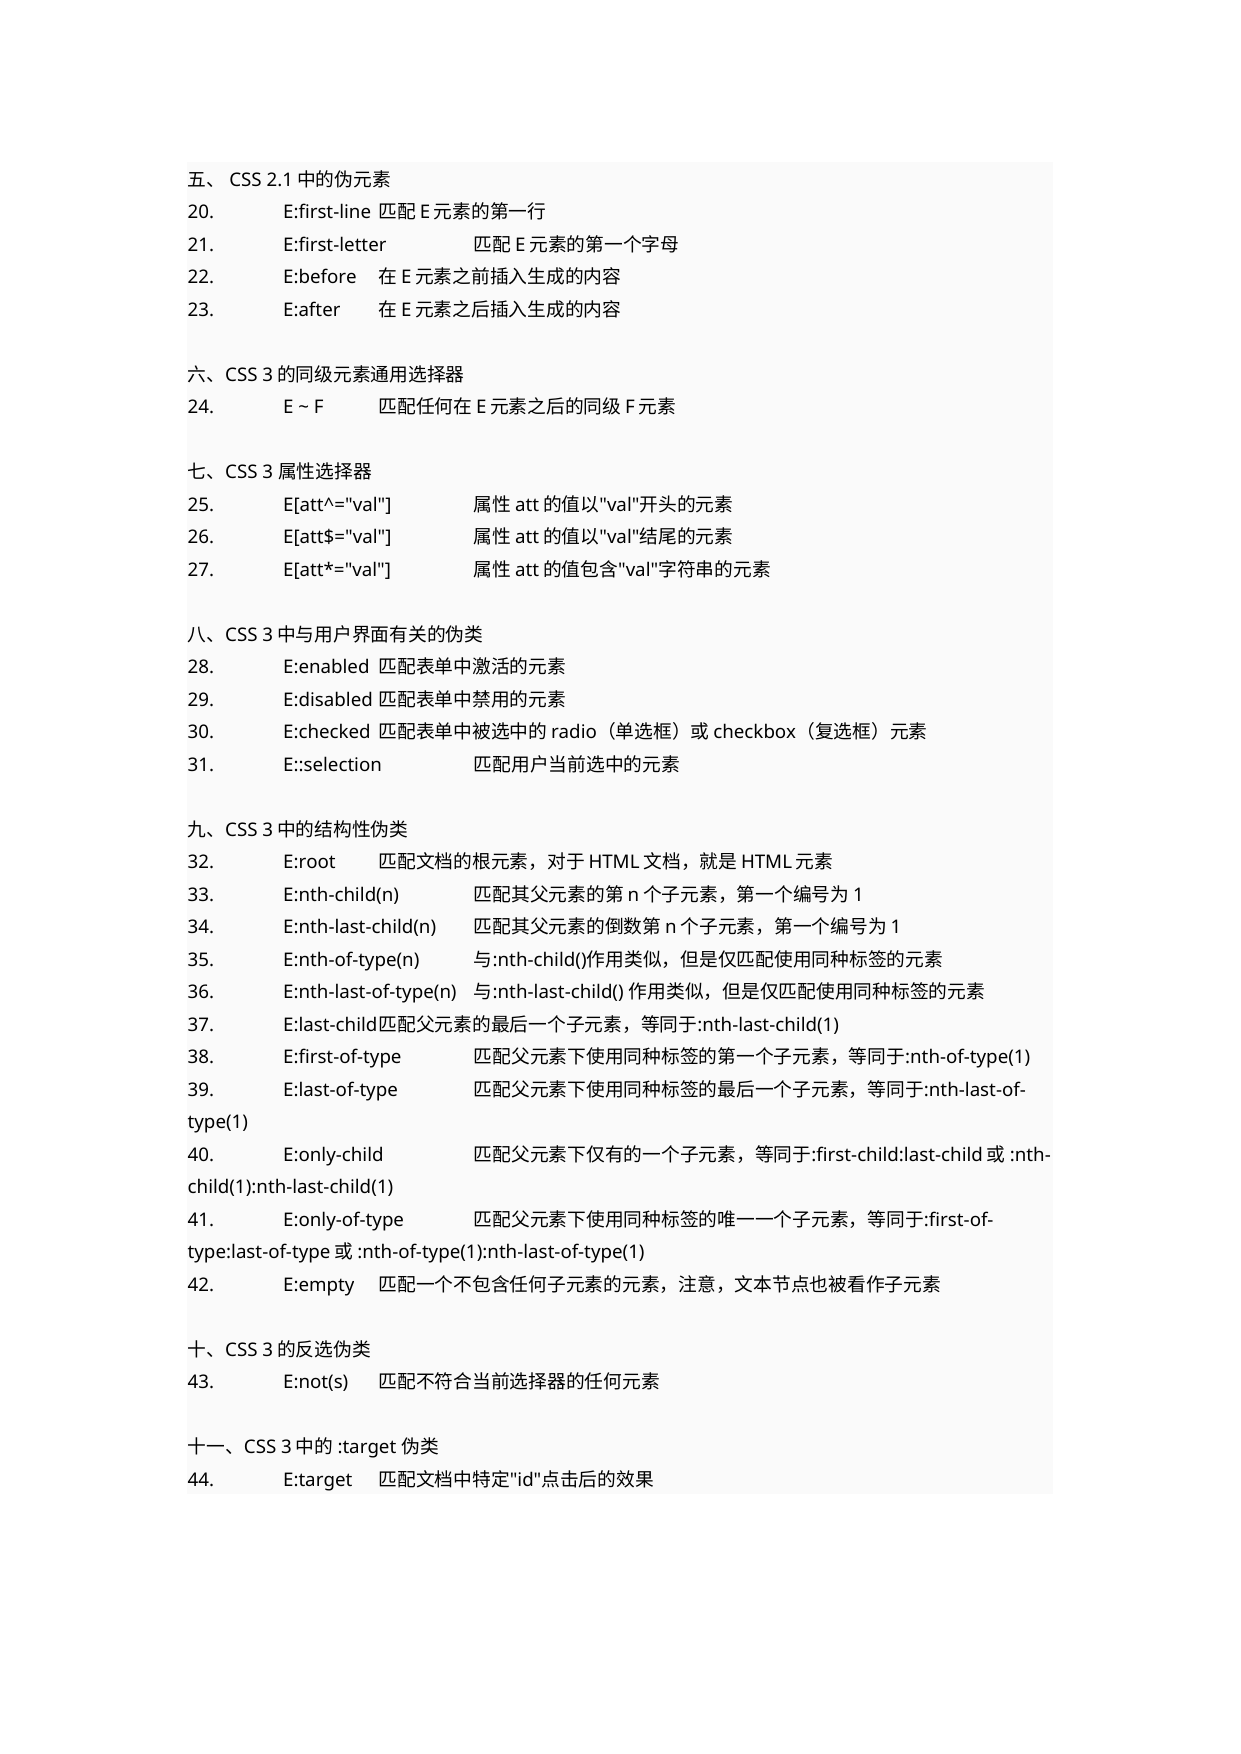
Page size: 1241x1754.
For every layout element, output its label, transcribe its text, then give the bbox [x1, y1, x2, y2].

text 23. E:after 在E元素之后插入生成的内容 [187, 292, 1053, 324]
text 29. E:disabled 匹配表单中禁用的元素 [187, 682, 1053, 714]
text 38. E:first-of-type 匹配父元素下使用同种标签的第一个子元素，等同于:nth-of-type(1) [187, 1039, 1053, 1072]
text 22. E:before 在E元素之前插入生成的内容 [187, 259, 1053, 292]
text 26. E[att$="val"] 属性att的值以"val"结尾的元素 [187, 519, 1053, 552]
text 31. E::selection 匹配用户当前选中的元素 [187, 747, 1053, 779]
text 七、CSS 3 属性选择器 [187, 454, 1053, 487]
text 30. E:checked 匹配表单中被选中的radio（单选框）或checkbox（复选框）元素 [187, 714, 1053, 747]
text 28. E:enabled 匹配表单中激活的元素 [187, 649, 1053, 682]
text 44. E:target 匹配文档中特定"id"点击后的效果 [187, 1462, 1053, 1494]
text 35. E:nth-of-type(n) 与:nth-child()作用类似，但是仅匹配使用同种标签的元素 [187, 942, 1053, 974]
text 24. E ~ F 匹配任何在E元素之后的同级F元素 [187, 389, 1053, 422]
text 42. E:empty 匹配一个不包含任何子元素的元素，注意，文本节点也被看作子元素 [187, 1267, 1053, 1299]
text 41. E:only-of-type 匹配父元素下使用同种标签的唯一一个子元素，等同于:first-of-type:last-of-type或 :nth-of-type(1):nth-last-of-type(1) [187, 1202, 1053, 1267]
text 九、CSS 3中的结构性伪类 [187, 812, 1053, 844]
text 36. E:nth-last-of-type(n) 与:nth-last-child() 作用类似，但是仅匹配使用同种标签的元素 [187, 974, 1053, 1007]
text 27. E[att*="val"] 属性att的值包含"val"字符串的元素 [187, 552, 1053, 584]
text 五、 CSS 2.1中的伪元素 [187, 162, 1053, 194]
text 20. E:first-line 匹配E元素的第一行 [187, 194, 1053, 227]
text 八、CSS 3中与用户界面有关的伪类 [187, 617, 1053, 649]
text 33. E:nth-child(n) 匹配其父元素的第n个子元素，第一个编号为1 [187, 877, 1053, 909]
text 43. E:not(s) 匹配不符合当前选择器的任何元素 [187, 1364, 1053, 1397]
text 32. E:root 匹配文档的根元素，对于HTML文档，就是HTML元素 [187, 844, 1053, 877]
text 37. E:last-child 匹配父元素的最后一个子元素，等同于:nth-last-child(1) [187, 1007, 1053, 1039]
text 25. E[att^="val"] 属性att的值以"val"开头的元素 [187, 487, 1053, 519]
text 21. E:first-letter 匹配E元素的第一个字母 [187, 227, 1053, 259]
text 六、CSS 3的同级元素通用选择器 [187, 357, 1053, 389]
text 34. E:nth-last-child(n) 匹配其父元素的倒数第n个子元素，第一个编号为1 [187, 909, 1053, 942]
text 39. E:last-of-type 匹配父元素下使用同种标签的最后一个子元素，等同于:nth-last-of-type(1) [187, 1072, 1053, 1137]
text 十一、CSS 3中的 :target 伪类 [187, 1429, 1053, 1462]
text 40. E:only-child 匹配父元素下仅有的一个子元素，等同于:first-child:last-child或 :nth-child(1):nth-last-child(1) [187, 1137, 1053, 1202]
text 十、CSS 3的反选伪类 [187, 1332, 1053, 1364]
